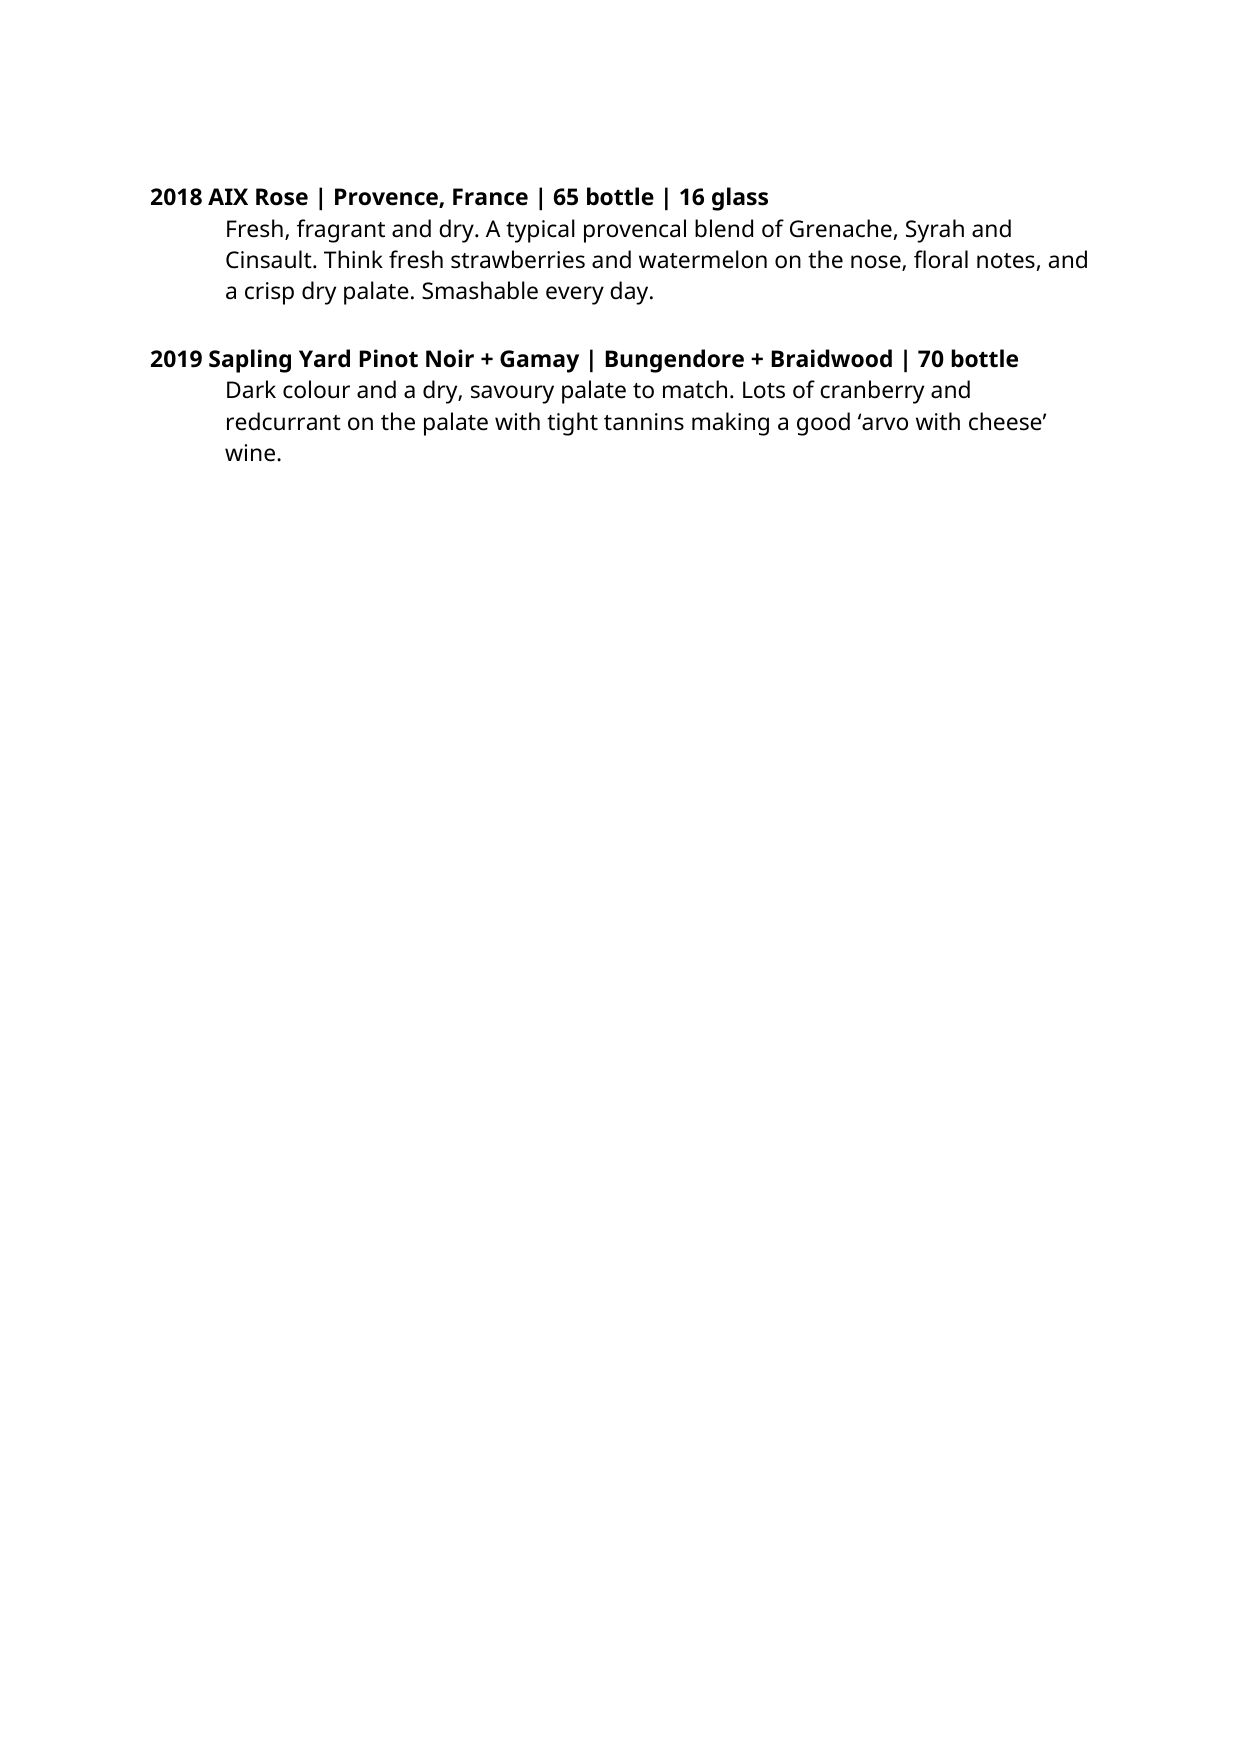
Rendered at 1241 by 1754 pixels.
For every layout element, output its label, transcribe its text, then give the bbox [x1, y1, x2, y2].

text 2019 Sapling Yard Pinot Noir + Gamay | Bungendore + Braidwood | 70 bottle [150, 343, 1090, 374]
text 2018 AIX Rose | Provence, France | 65 bottle | 16 glass [150, 181, 1090, 212]
text Dark colour and a dry, savoury palate to match. Lots of cranberry and redcurrant on the palate with tight tannins making a good ‘arvo with cheese’ wine. [225, 374, 1090, 468]
text Fresh, fragrant and dry. A typical provencal blend of Grenache, Syrah and Cinsault. Think fresh strawberries and watermelon on the nose, floral notes, and a crisp dry palate. Smashable every day. [225, 212, 1090, 306]
